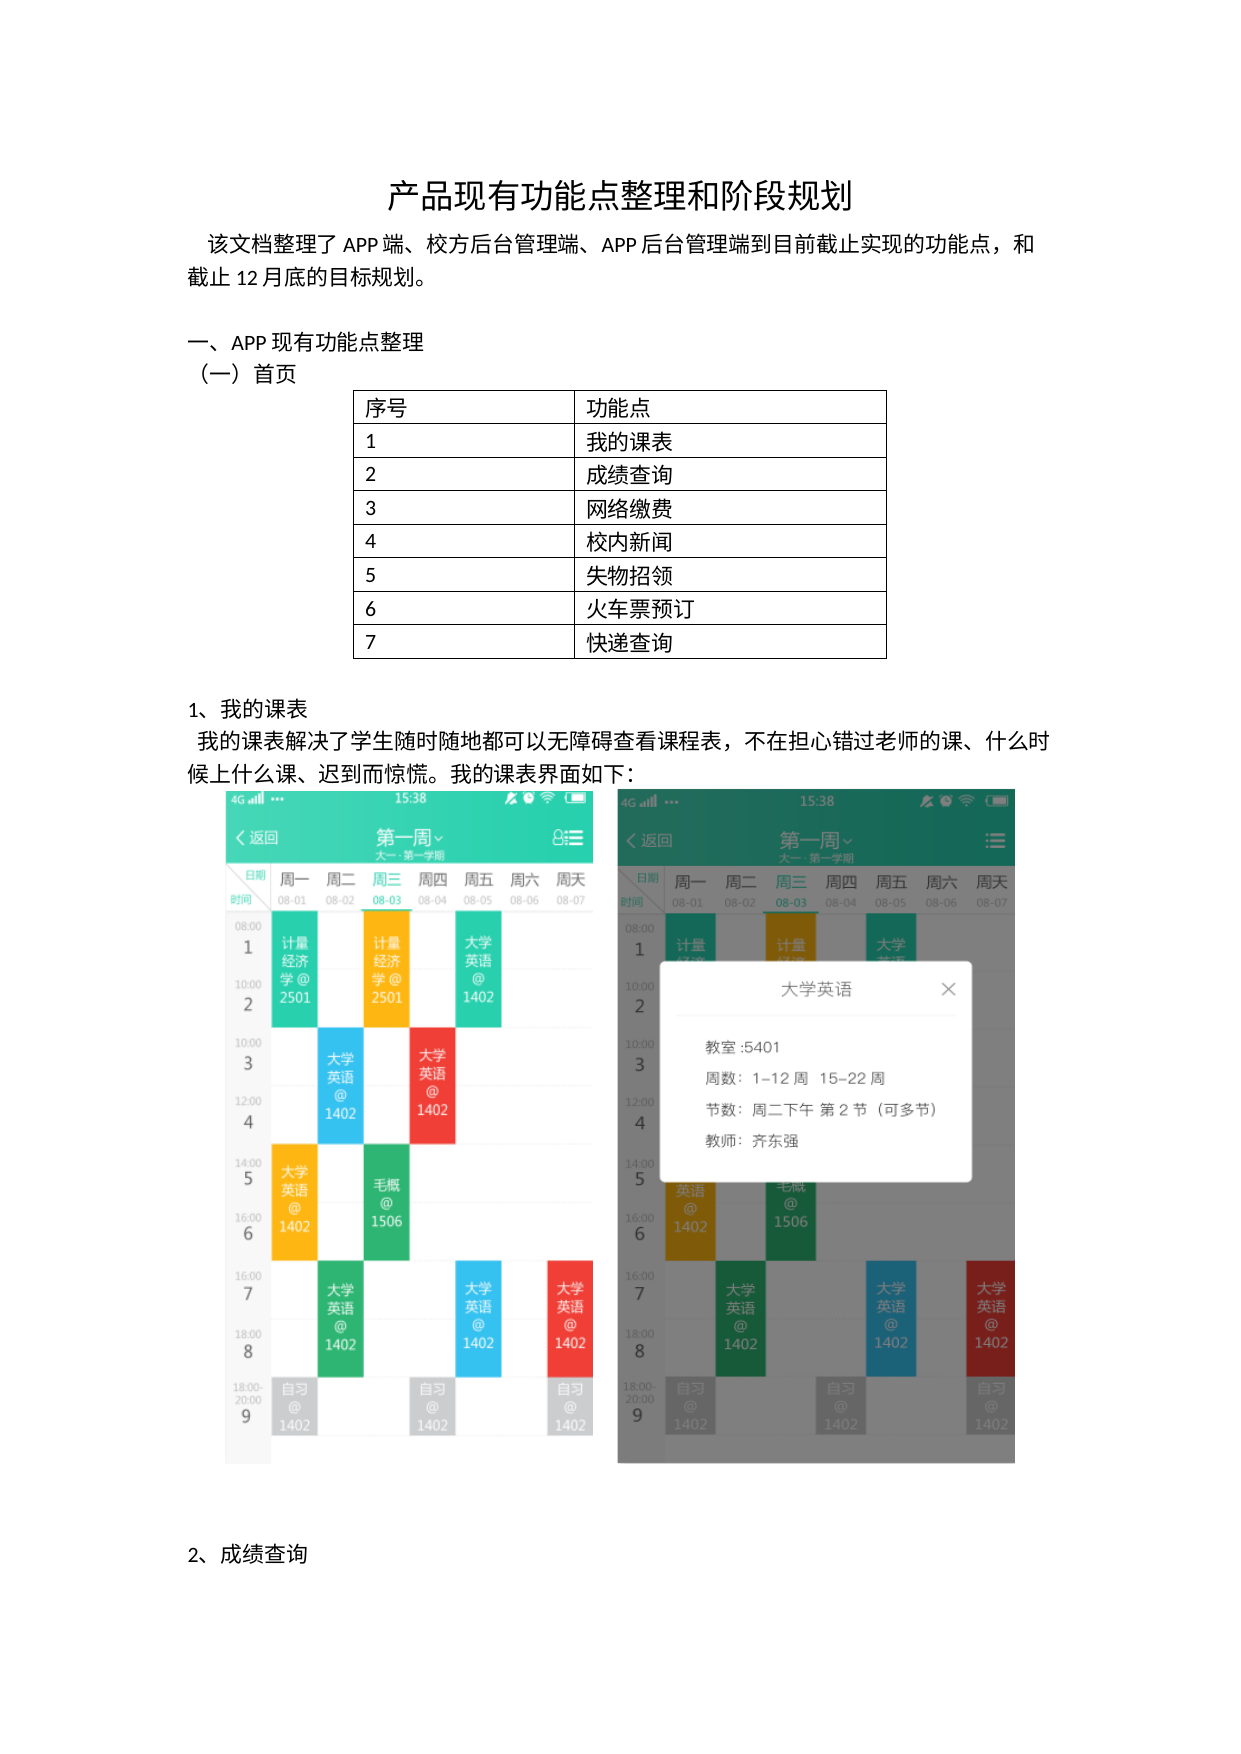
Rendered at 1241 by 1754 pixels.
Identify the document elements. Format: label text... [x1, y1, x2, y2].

picture [617, 788, 1015, 1464]
table_header 序号 [354, 391, 574, 423]
table_cell 7 [354, 625, 574, 658]
list APP现有功能点整理 [187, 324, 1053, 357]
list 我的课表解决了学生随时随地都可以无障碍查看课程表，不在担心错过老师的课、什么时候上什么课、迟到而惊慌。我的课表界面如下： [187, 724, 1053, 789]
list （一）首页 [187, 357, 1053, 389]
table_cell 2 [354, 458, 574, 490]
table_cell 6 [354, 592, 574, 624]
table_cell 我的课表 [575, 424, 886, 457]
list 成绩查询 [187, 1536, 1053, 1569]
table_cell 失物招领 [575, 558, 886, 591]
table_cell 5 [354, 558, 574, 591]
text 产品现有功能点整理和阶段规划 [187, 162, 1053, 227]
text 该文档整理了APP端、校方后台管理端、APP后台管理端到目前截止实现的功能点，和截止12月底的目标规划。 [187, 227, 1053, 292]
table_cell 3 [354, 491, 574, 524]
table_cell 火车票预订 [575, 592, 886, 624]
table_cell 校内新闻 [575, 525, 886, 557]
table_cell 4 [354, 525, 574, 557]
table_cell 成绩查询 [575, 458, 886, 490]
table_cell 网络缴费 [575, 491, 886, 524]
table_cell 快递查询 [575, 625, 886, 658]
list 我的课表 [187, 691, 1053, 724]
table_cell 1 [354, 424, 574, 457]
picture [225, 791, 593, 1464]
table_header 功能点 [575, 391, 886, 423]
